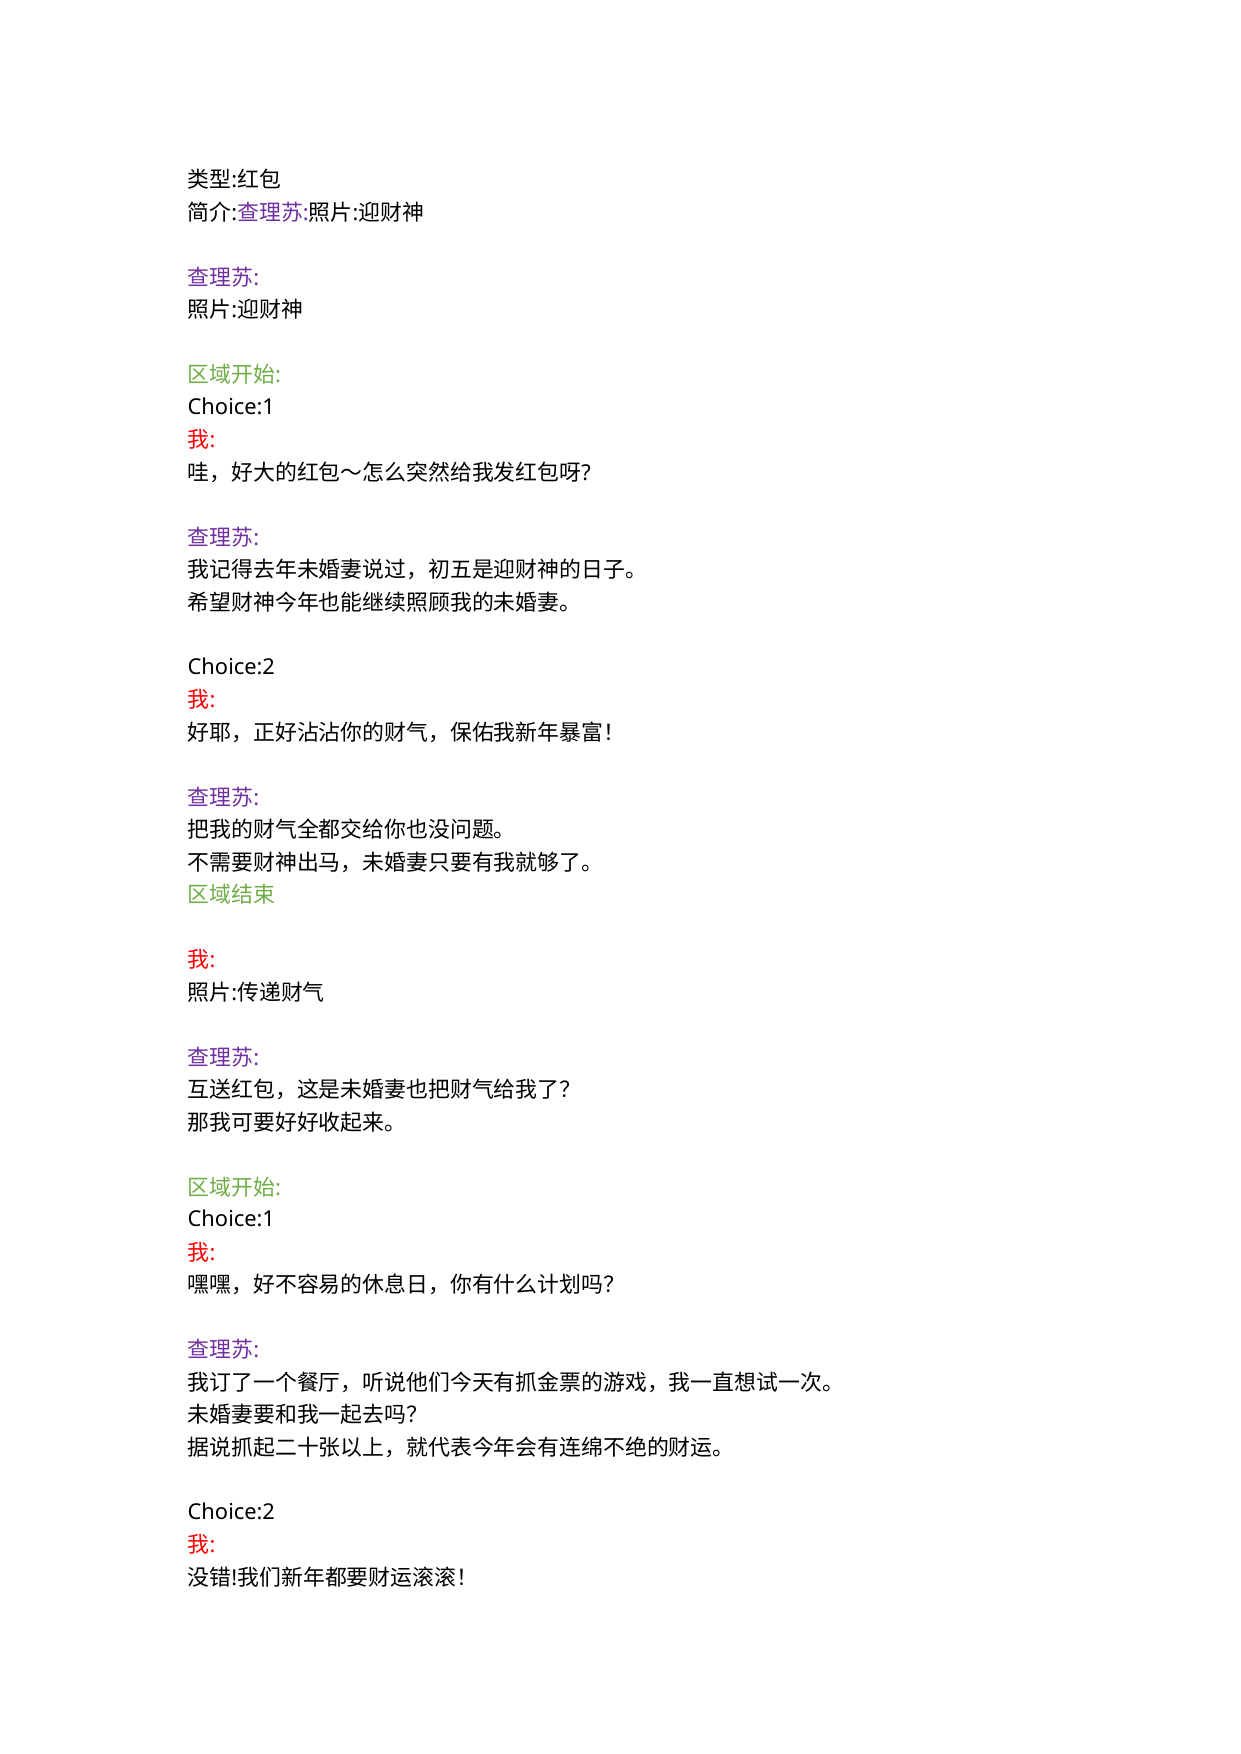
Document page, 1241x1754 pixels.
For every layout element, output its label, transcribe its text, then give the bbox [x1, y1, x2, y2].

text 照片:迎财神 [187, 292, 1053, 324]
text 嘿嘿，好不容易的休息日，你有什么计划吗？ [187, 1267, 1053, 1299]
text Choice:2 [187, 1494, 1053, 1527]
text 我: [187, 1234, 1053, 1267]
text 我: [187, 422, 1053, 454]
text 互送红包，这是未婚妻也把财气给我了？ [187, 1072, 1053, 1104]
text 区域结束 [187, 877, 1053, 909]
text 区域开始: [187, 1169, 1053, 1202]
text Choice:2 [187, 649, 1053, 682]
text 我: [187, 682, 1053, 714]
text 简介:查理苏:照片:迎财神 [187, 194, 1053, 227]
text 那我可要好好收起来。 [187, 1104, 1053, 1137]
text 好耶，正好沾沾你的财气，保佑我新年暴富！ [187, 714, 1053, 747]
text 没错!我们新年都要财运滚滚！ [187, 1559, 1053, 1592]
text 不需要财神出马，未婚妻只要有我就够了。 [187, 844, 1053, 877]
text 据说抓起二十张以上，就代表今年会有连绵不绝的财运。 [187, 1429, 1053, 1462]
text 类型:红包 [187, 162, 1053, 194]
text 查理苏: [187, 779, 1053, 812]
text 我订了一个餐厅，听说他们今天有抓金票的游戏，我一直想试一次。 [187, 1364, 1053, 1397]
text 查理苏: [187, 519, 1053, 552]
text Choice:1 [187, 389, 1053, 422]
text 把我的财气全都交给你也没问题。 [187, 812, 1053, 844]
text 查理苏: [187, 259, 1053, 292]
text 查理苏: [187, 1332, 1053, 1364]
text 区域开始: [187, 357, 1053, 389]
text 我记得去年未婚妻说过，初五是迎财神的日子。 [187, 552, 1053, 584]
text 我: [187, 1527, 1053, 1559]
text Choice:1 [187, 1202, 1053, 1234]
text 未婚妻要和我一起去吗？ [187, 1397, 1053, 1429]
text 希望财神今年也能继续照顾我的未婚妻。 [187, 584, 1053, 617]
text 查理苏: [187, 1039, 1053, 1072]
text 照片:传递财气 [187, 974, 1053, 1007]
text 哇，好大的红包～怎么突然给我发红包呀? [187, 454, 1053, 487]
text 我: [187, 942, 1053, 974]
